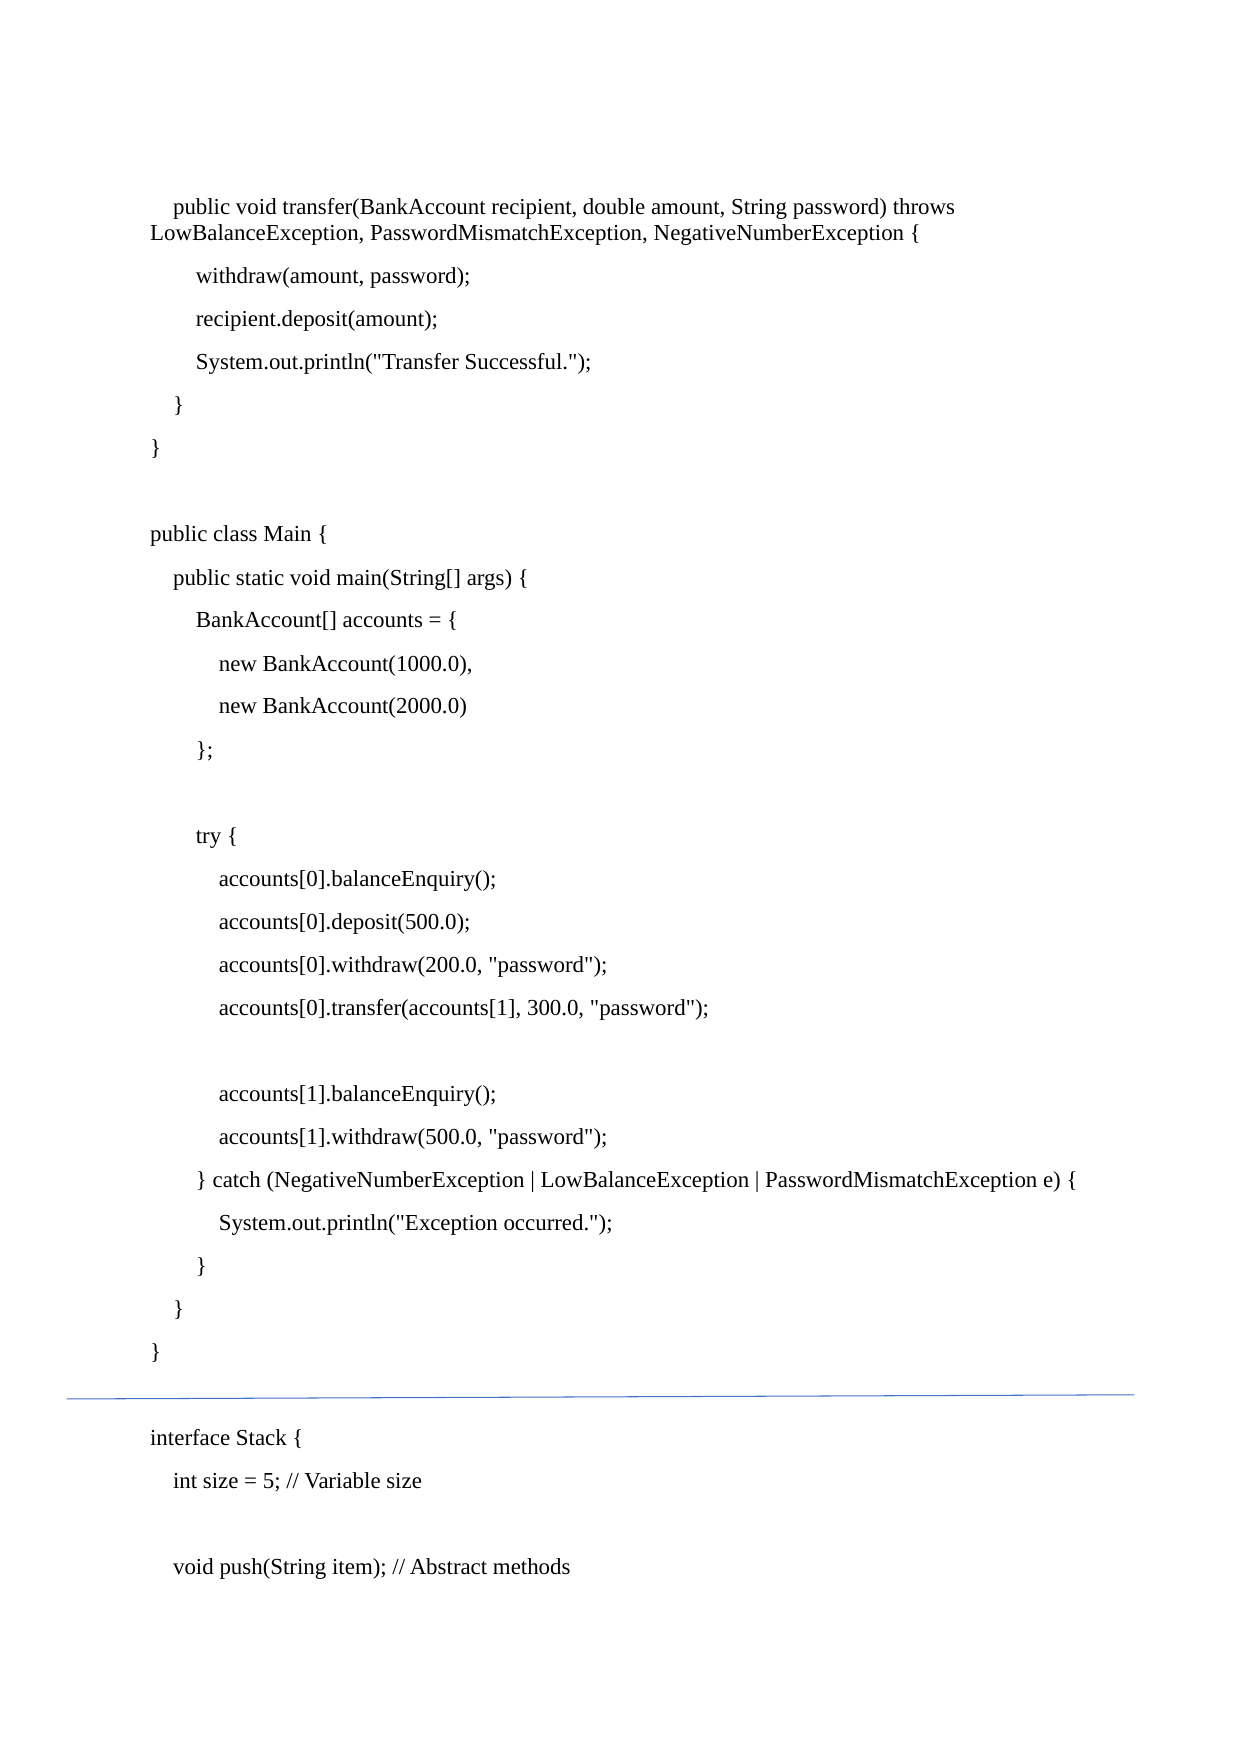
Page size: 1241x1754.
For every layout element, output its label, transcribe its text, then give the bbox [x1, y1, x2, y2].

text public class Main { [150, 521, 1090, 547]
text new BankAccount(2000.0) [150, 693, 1090, 719]
text } [150, 434, 1090, 461]
text public static void main(String[] args) { [150, 563, 1090, 590]
text public void transfer(BankAccount recipient, double amount, String password) throws LowBalanceException, PasswordMismatchException, NegativeNumberException { [150, 193, 1090, 246]
text withdraw(amount, password); [150, 262, 1090, 289]
text try { [150, 822, 1090, 848]
text accounts[0].deposit(500.0); [150, 908, 1090, 934]
text recipient.deposit(amount); [150, 305, 1090, 332]
text System.out.println("Transfer Successful."); [150, 348, 1090, 375]
text } [150, 1338, 1090, 1364]
text accounts[1].withdraw(500.0, "password"); [150, 1123, 1090, 1149]
text new BankAccount(1000.0), [150, 649, 1090, 676]
text BankAccount[] accounts = { [150, 607, 1090, 633]
text accounts[1].balanceEnquiry(); [150, 1080, 1090, 1106]
text accounts[0].transfer(accounts[1], 300.0, "password"); [150, 994, 1090, 1020]
text } [150, 391, 1090, 418]
text System.out.println("Exception occurred."); [150, 1209, 1090, 1235]
text interface Stack { [150, 1424, 1090, 1450]
text accounts[0].withdraw(200.0, "password"); [150, 951, 1090, 977]
text } [150, 1252, 1090, 1278]
text }; [150, 736, 1090, 762]
text void push(String item); // Abstract methods [150, 1553, 1090, 1579]
text accounts[0].balanceEnquiry(); [150, 865, 1090, 891]
text } [150, 1295, 1090, 1321]
text } catch (NegativeNumberException | LowBalanceException | PasswordMismatchException e) { [150, 1166, 1090, 1192]
text int size = 5; // Variable size [150, 1467, 1090, 1493]
